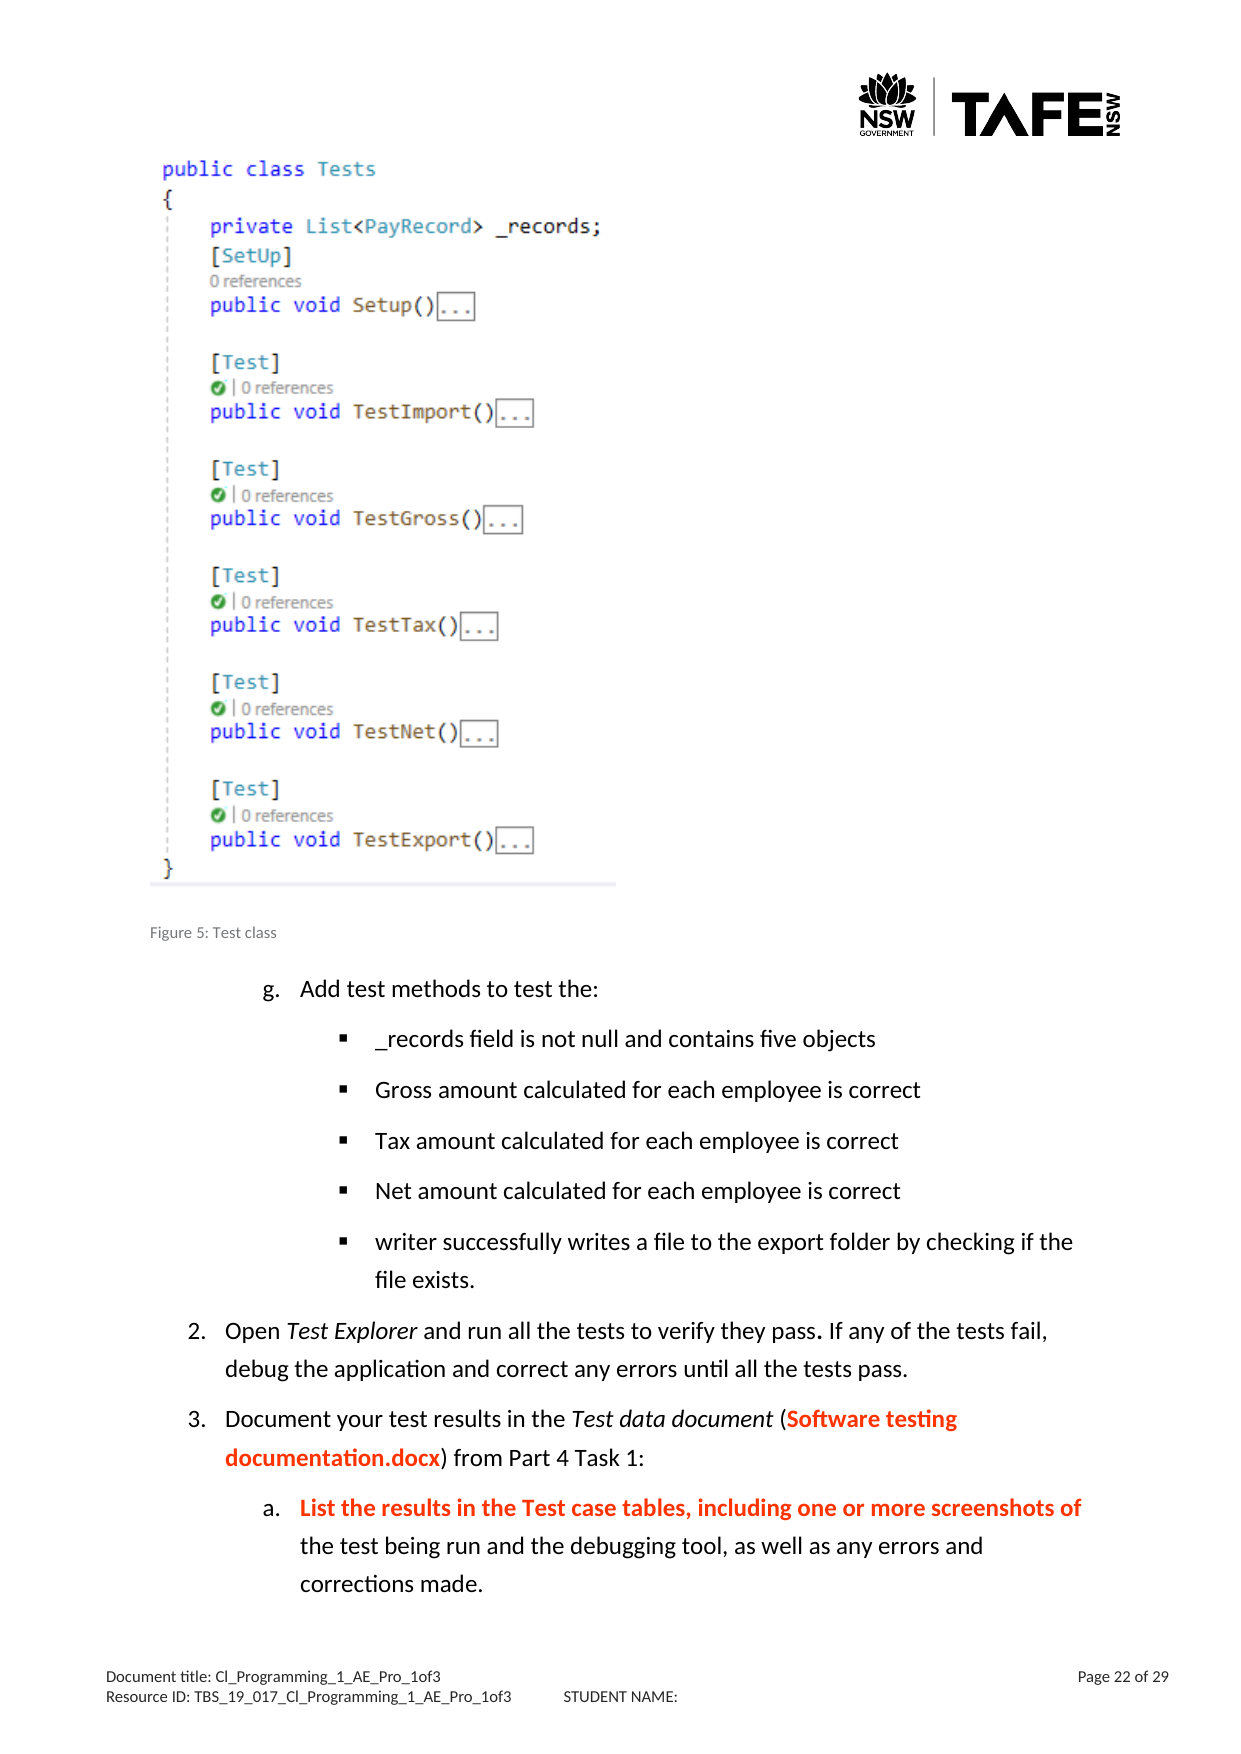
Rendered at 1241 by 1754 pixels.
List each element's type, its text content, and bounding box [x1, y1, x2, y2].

picture [858, 71, 1120, 137]
list _records field is not null and contains five objects [337, 1023, 1090, 1054]
list List the results in the Test case tables, including one or more screenshots of the test being run and the debugging tool, as well as any errors and corrections made. [262, 1492, 1090, 1599]
list Net amount calculated for each employee is correct [337, 1175, 1090, 1206]
list Tax amount calculated for each employee is correct [337, 1125, 1090, 1155]
list Add test methods to test the: [262, 973, 1090, 1003]
list Document your test results in the Test data document (Software testing documentation.docx) from Part 4 Task 1: [187, 1403, 1090, 1472]
list Gross amount calculated for each employee is correct [337, 1074, 1090, 1105]
list Open Test Explorer and run all the tests to verify they pass. If any of the tests fail, debug the application and correct any errors until all the tests pass. [187, 1315, 1090, 1383]
list writer successfully writes a file to the export folder by checking if the file exists. [337, 1226, 1090, 1295]
picture [150, 154, 616, 890]
